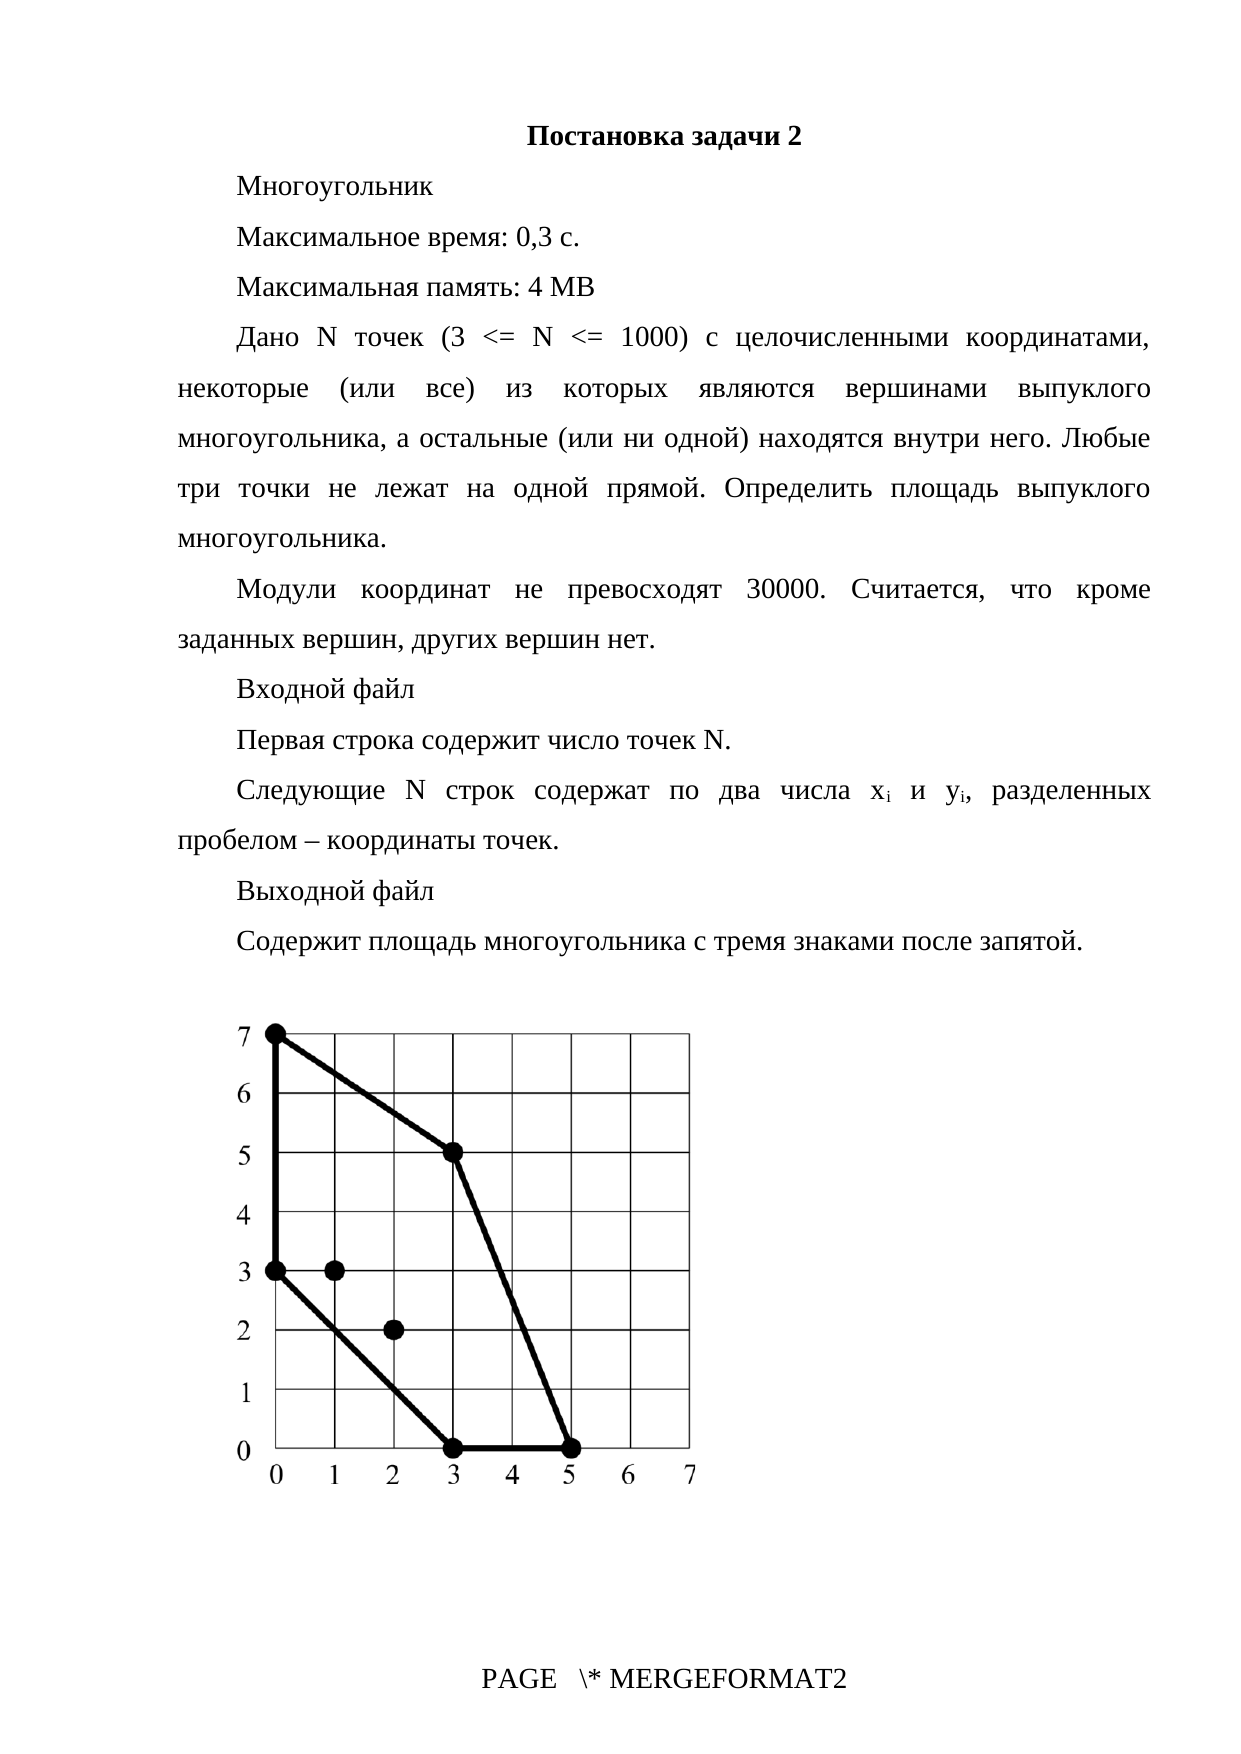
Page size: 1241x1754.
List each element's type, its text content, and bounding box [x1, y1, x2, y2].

text Дано N точек (3 <= N <= 1000) с целочисленными координатами, некоторые (или все) из которых являются вершинами выпуклого многоугольника, а остальные (или ни одной) находятся внутри него. Любые три точки не лежат на одной прямой. Определить площадь выпуклого многоугольника. [177, 319, 1152, 554]
title Постановка задачи 2 [177, 118, 1152, 152]
text Следующие N строк содержат по два числа xi и yi, разделенных пробелом – координаты точек. [177, 772, 1152, 856]
text Входной файл [177, 672, 1152, 705]
text Модули координат не превосходят 30000. Считается, что кроме заданных вершин, других вершин нет. [177, 571, 1152, 655]
text Максимальное время: 0,3 с. [177, 219, 1152, 252]
text Содержит площадь многоугольника с тремя знаками после запятой. [177, 923, 1152, 957]
text Первая строка содержит число точек N. [177, 722, 1152, 755]
text Многоугольник [177, 168, 1152, 202]
text Выходной файл [177, 873, 1152, 906]
picture [236, 1023, 696, 1484]
text Максимальная память: 4 MB [177, 269, 1152, 303]
